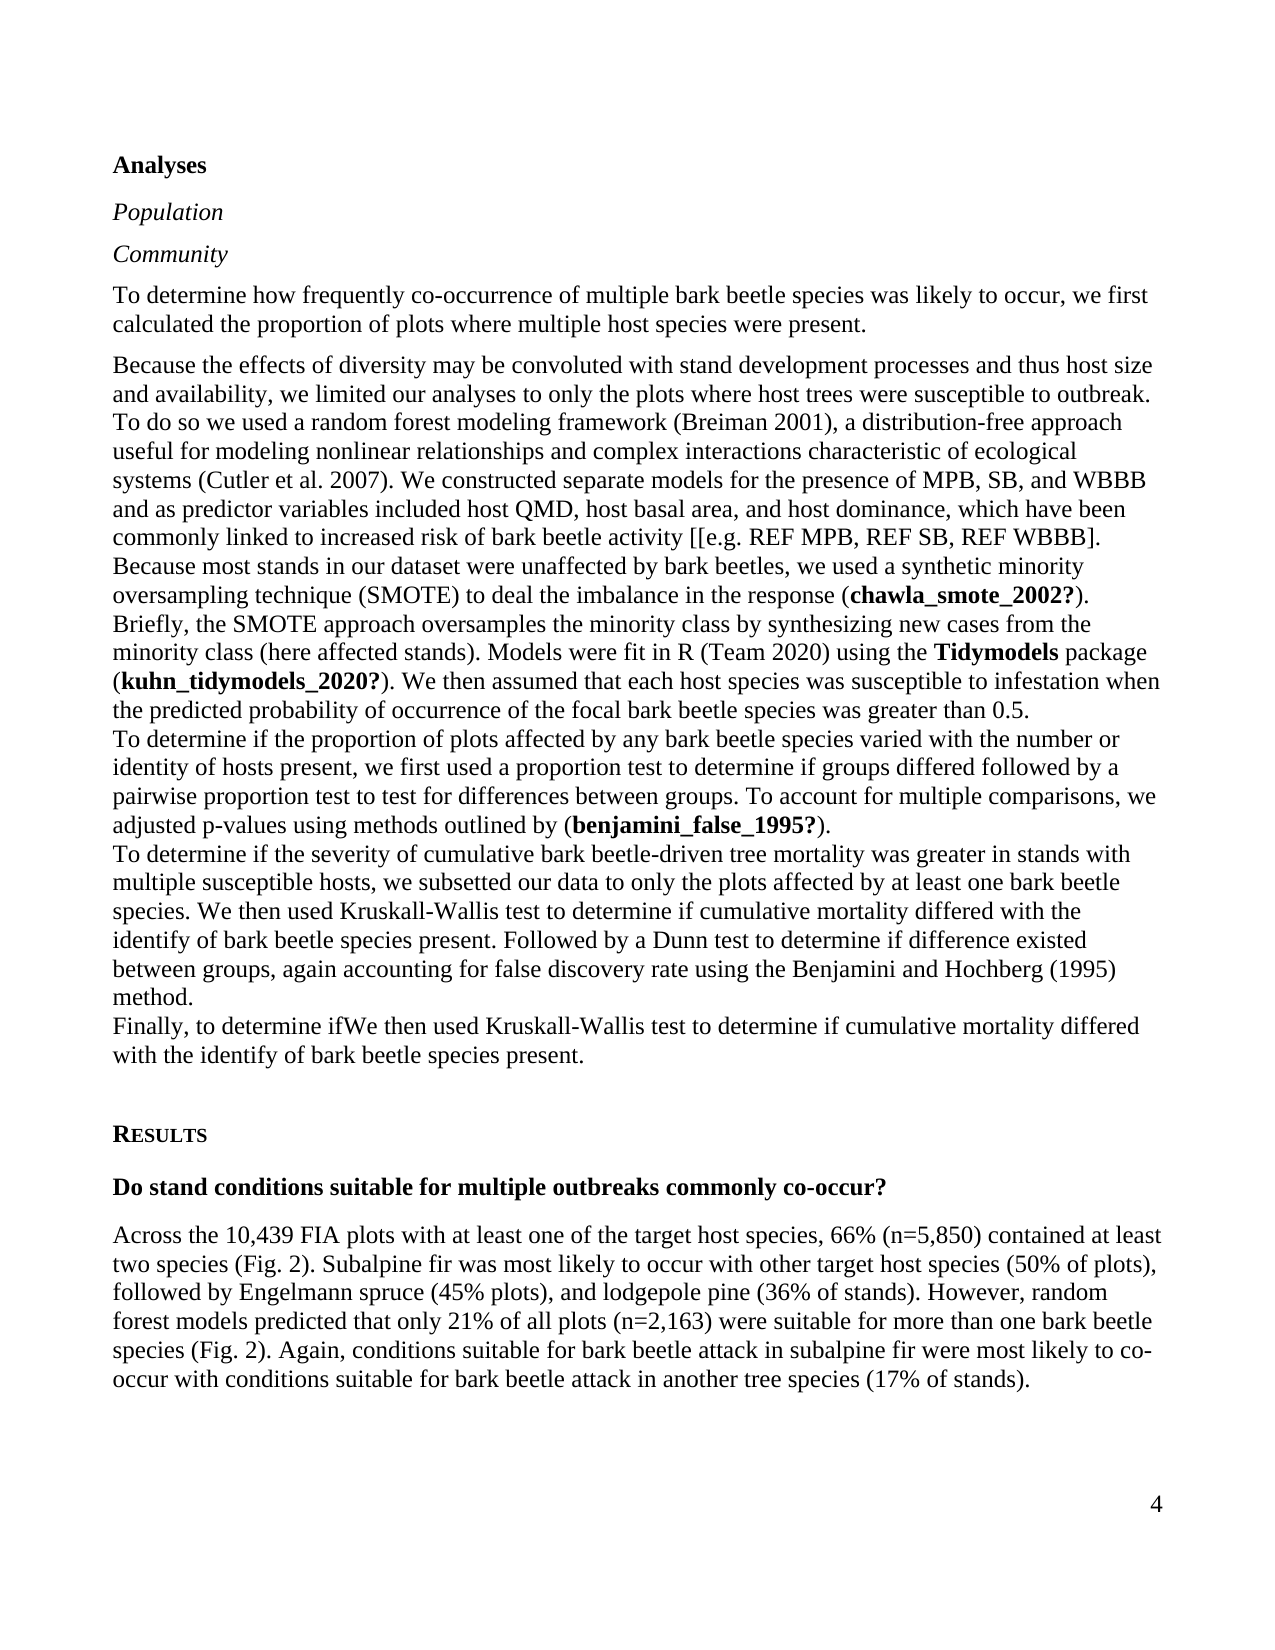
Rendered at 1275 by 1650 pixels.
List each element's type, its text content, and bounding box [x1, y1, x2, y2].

text To determine if the proportion of plots affected by any bark beetle species varied with the number or identity of hosts present, we first used a proportion test to determine if groups differed followed by a pairwise proportion test to test for differences between groups. To account for multiple comparisons, we adjusted p-values using methods outlined by (benjamini_false_1995?). [112, 724, 1162, 839]
text Because the effects of diversity may be convoluted with stand development processes and thus host size and availability, we limited our analyses to only the plots where host trees were susceptible to outbreak. To do so we used a random forest modeling framework (Breiman 2001), a distribution-free approach useful for modeling nonlinear relationships and complex interactions characteristic of ecological systems (Cutler et al. 2007). We constructed separate models for the presence of MPB, SB, and WBBB and as predictor variables included host QMD, host basal area, and host dominance, which have been commonly linked to increased risk of bark beetle activity [[e.g. REF MPB, REF SB, REF WBBB]. Because most stands in our dataset were unaffected by bark beetles, we used a synthetic minority oversampling technique (SMOTE) to deal the imbalance in the response (chawla_smote_2002?). Briefly, the SMOTE approach oversamples the minority class by synthesizing new cases from the minority class (here affected stands). Models were fit in R (Team 2020) using the Tidymodels package (kuhn_tidymodels_2020?). We then assumed that each host species was susceptible to infestation when the predicted probability of occurrence of the focal bark beetle species was greater than 0.5. [112, 350, 1162, 724]
text Finally, to determine ifWe then used Kruskall-Wallis test to determine if cumulative mortality differed with the identify of bark beetle species present. [112, 1011, 1162, 1069]
subtitle Do stand conditions suitable for multiple outbreaks commonly co-occur? [112, 1172, 1162, 1201]
subtitle Community [112, 239, 1162, 267]
text To determine if the severity of cumulative bark beetle-driven tree mortality was greater in stands with multiple susceptible hosts, we subsetted our data to only the plots affected by at least one bark beetle species. We then used Kruskall-Wallis test to determine if cumulative mortality differed with the identify of bark beetle species present. Followed by a Dunn test to determine if difference existed between groups, again accounting for false discovery rate using the Benjamini and Hochberg (1995) method. [112, 839, 1162, 1011]
subtitle Results [112, 1119, 1162, 1147]
subtitle Population [112, 197, 1162, 226]
subtitle Analyses [112, 150, 1162, 179]
text Across the 10,439 FIA plots with at least one of the target host species, 66% (n=5,850) contained at least two species (Fig. 2). Subalpine fir was most likely to occur with other target host species (50% of plots), followed by Engelmann spruce (45% plots), and lodgepole pine (36% of stands). However, random forest models predicted that only 21% of all plots (n=2,163) were suitable for more than one bark beetle species (Fig. 2). Again, conditions suitable for bark beetle attack in subalpine fir were most likely to co-occur with conditions suitable for bark beetle attack in another tree species (17% of stands). [112, 1220, 1162, 1392]
text To determine how frequently co-occurrence of multiple bark beetle species was likely to occur, we first calculated the proportion of plots where multiple host species were present. [112, 280, 1162, 337]
